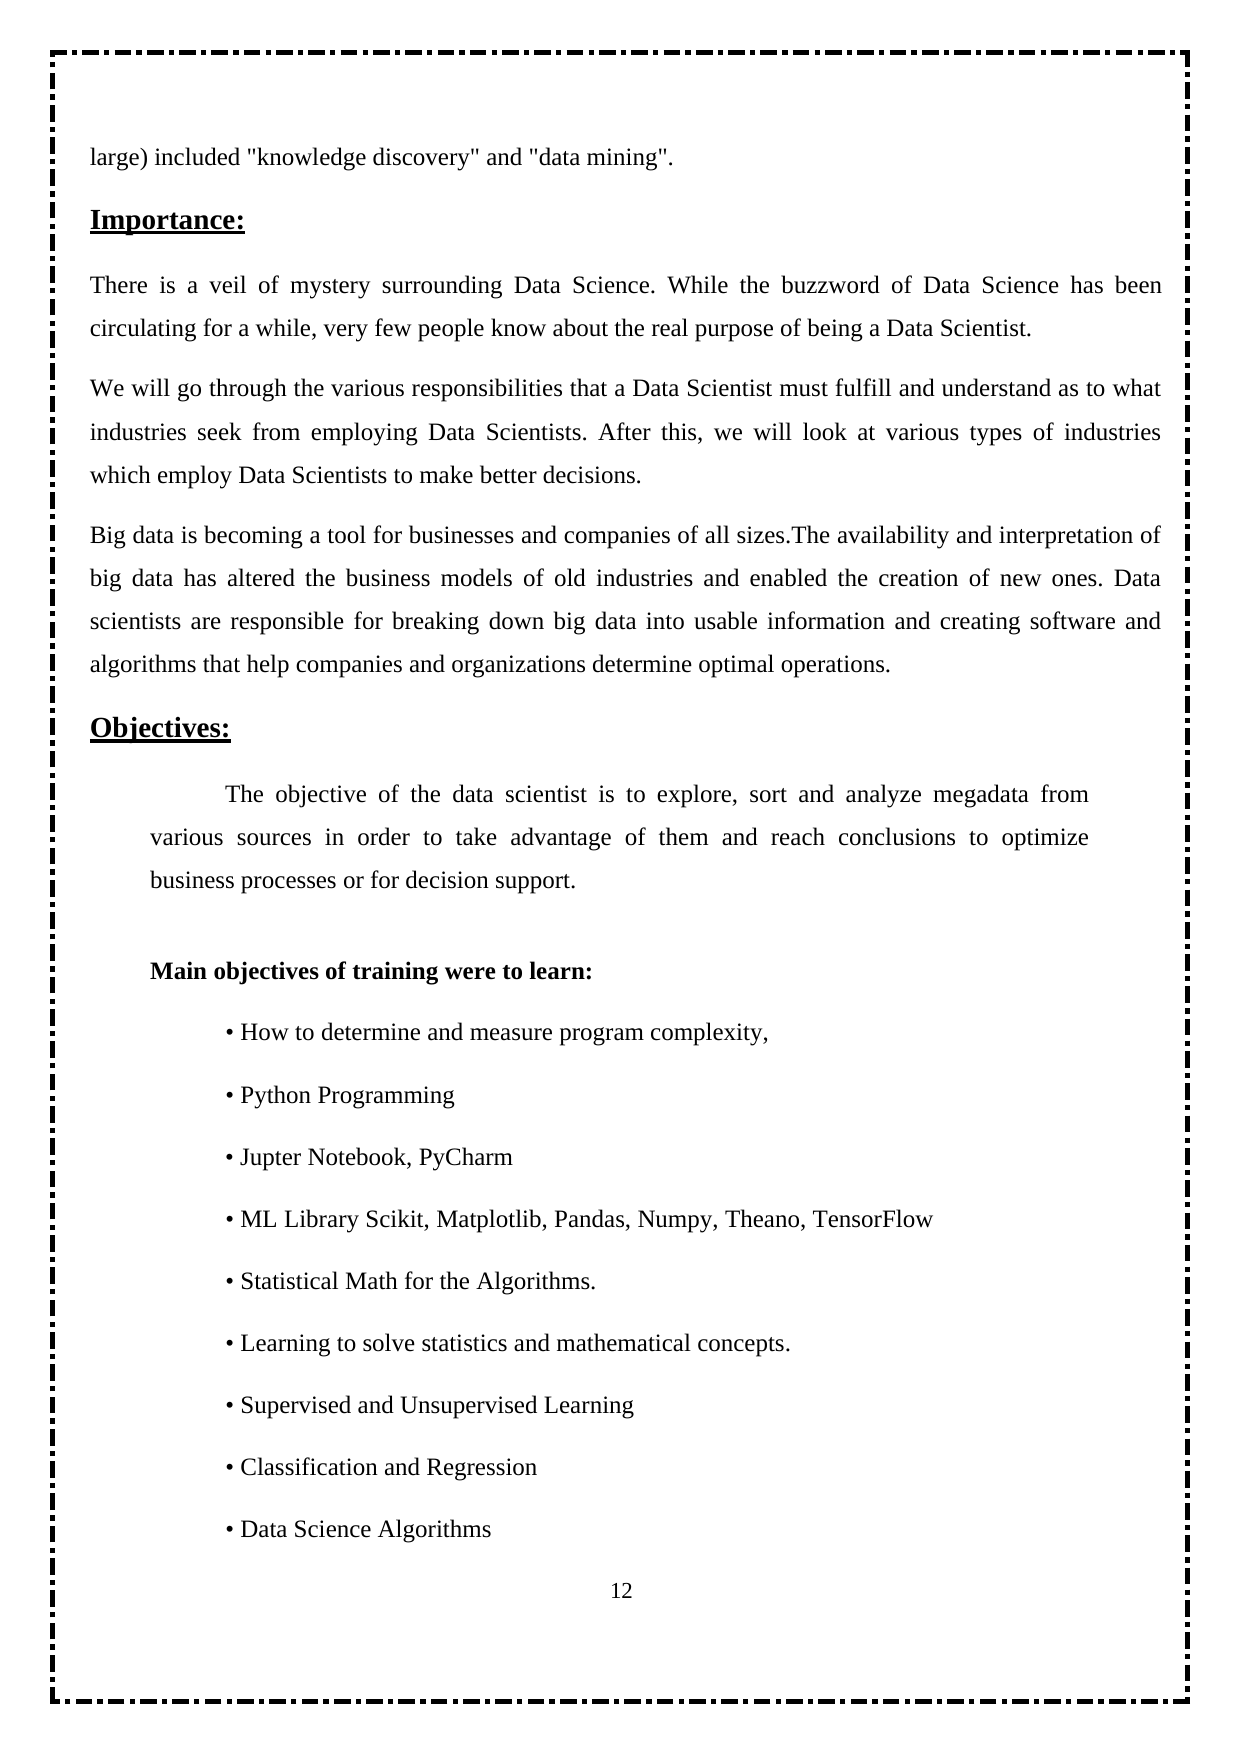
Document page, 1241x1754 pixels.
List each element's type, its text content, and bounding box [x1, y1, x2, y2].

list Classification and Regression [225, 1452, 1163, 1481]
list Supervised and Unsupervised Learning [225, 1390, 1163, 1419]
list Python Programming [225, 1080, 1163, 1108]
subtitle Big data is becoming a tool for businesses and companies of all sizes.The availability and interpretation of big data has altered the business models of old industries and enabled the creation of new ones. Data scientists are responsible for breaking down big data into usable information and creating software and algorithms that help companies and organizations determine optimal operations. [89, 520, 1163, 678]
subtitle We will go through the various responsibilities that a Data Scientist must fulfill and understand as to what industries seek from employing Data Scientists. After this, we will look at various types of industries which employ Data Scientists to make better decisions. [89, 373, 1163, 488]
list Statistical Math for the Algorithms. [225, 1266, 1163, 1294]
text The objective of the data scientist is to explore, sort and analyze megadata from various sources in order to take advantage of them and reach conclusions to optimize business processes or for decision support. [150, 779, 1090, 894]
subtitle Importance: [89, 202, 1163, 236]
subtitle Objectives: [89, 710, 1163, 744]
subtitle There is a veil of mystery surrounding Data Science. While the buzzword of Data Science has been circulating for a while, very few people know about the real purpose of being a Data Scientist. [89, 270, 1163, 342]
list Learning to solve statistics and mathematical concepts. [225, 1328, 1163, 1356]
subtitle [89, 142, 1163, 170]
text Main objectives of training were to learn: [150, 956, 1163, 984]
list Data Science Algorithms [225, 1514, 1163, 1543]
list How to determine and measure program complexity, [225, 1017, 1163, 1046]
list ML Library Scikit, Matplotlib, Pandas, Numpy, Theano, TensorFlow [225, 1204, 1163, 1233]
list Jupter Notebook, PyCharm [225, 1142, 1163, 1170]
